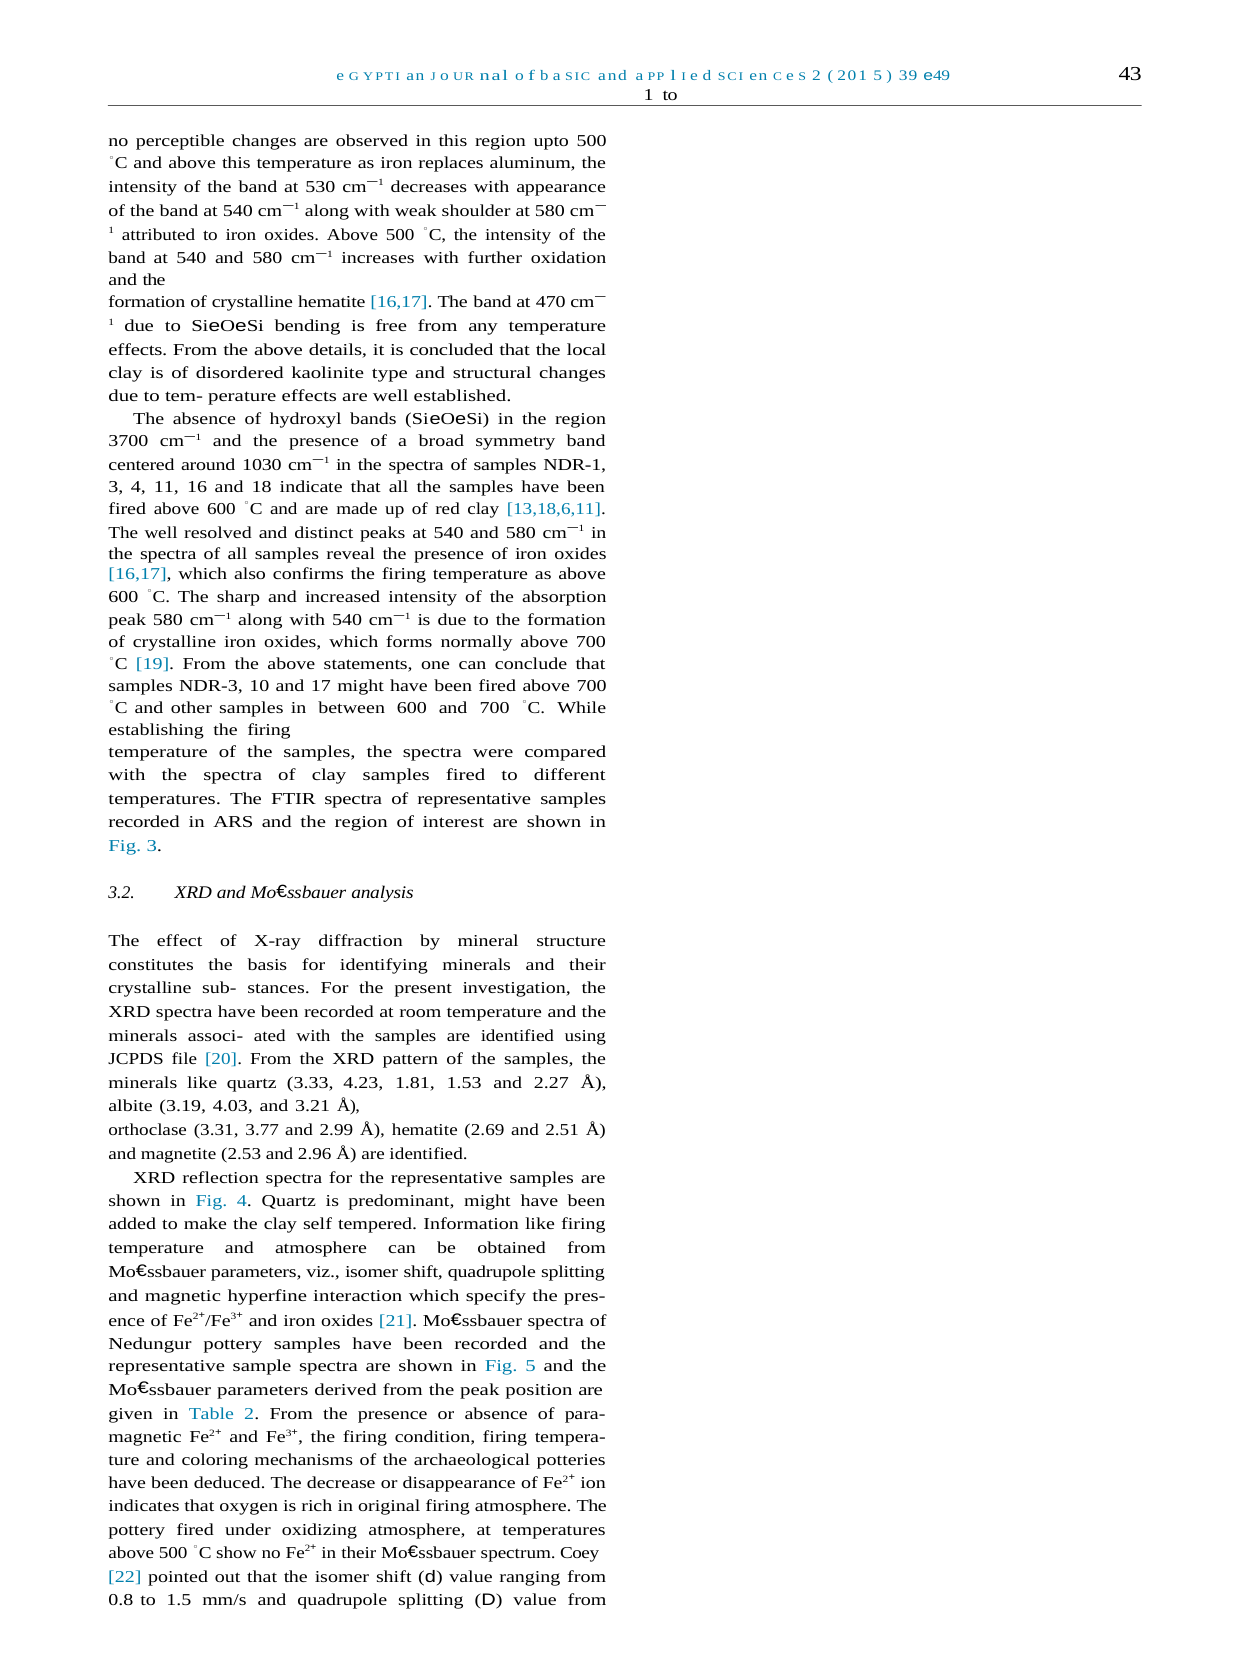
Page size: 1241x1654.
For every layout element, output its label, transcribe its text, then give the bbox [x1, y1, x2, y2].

picture [507, 502, 512, 516]
picture [430, 72, 435, 80]
picture [933, 70, 940, 78]
picture [236, 1197, 242, 1204]
picture [366, 72, 373, 80]
picture [378, 296, 382, 307]
picture [379, 1314, 384, 1328]
picture [457, 72, 463, 80]
text temperature of the samples, the spectra were compared with the spectra of clay samples fired to different temperatures. The FTIR spectra of representative samples recorded in ARS and the region of interest are shown in Fig. 3. [108, 741, 606, 855]
picture [421, 295, 425, 309]
picture [206, 1052, 211, 1064]
text XRD reflection spectra for the representative samples are shown in Fig. 4. Quartz is predominant, might have been added to make the clay self tempered. Information like firing temperature and atmosphere can be obtained from Mo€ssbauer parameters, viz., isomer shift, quadrupole splitting [108, 1167, 606, 1281]
picture [384, 72, 392, 80]
text given in Table 2. From the presence or absence of para- magnetic Fe2+ and Fe3+, the firing condition, firing tempera- ture and coloring mechanisms of the archaeological potteries have been deduced. The decrease or disappearance of Fe2+ ion indicates that oxygen is rich in original firing atmosphere. The [108, 1403, 606, 1514]
picture [406, 1314, 410, 1328]
picture [647, 72, 654, 78]
text [22] pointed out that the isomer shift (d) value ranging from 0.8 to 1.5 mm/s and quadrupole splitting (D) value from 1 to [643, 85, 1153, 104]
picture [135, 1570, 139, 1584]
text and magnetic hyperfine interaction which specify the pres- ence of Fe2+/Fe3+ and iron oxides [21]. Mo€ssbauer spectra of Nedungur pottery samples have been recorded and the representative sample spectra are shown in Fig. 5 and the Mo€ssbauer parameters derived from the peak position are [108, 1286, 606, 1398]
picture [527, 1360, 534, 1366]
picture [151, 568, 159, 579]
text no perceptible changes are observed in this region upto 500 ◦C and above this temperature as iron replaces aluminum, the intensity of the band at 530 cm—1 decreases with appearance of the band at 540 cm—1 along with weak shoulder at 580 cm—1 attributed to iron oxides. Above 500 ◦C, the intensity of the band at 540 and 580 cm—1 increases with further oxidation and the [108, 131, 606, 289]
picture [656, 72, 663, 78]
text e g ypti an j o ur nal o f b a sic and a pp l i e d sci en c e s 2 ( 201 5 ) 39 e49 43 [336, 62, 1157, 85]
picture [620, 70, 626, 80]
text [22] pointed out that the isomer shift (d) value ranging from 0.8 to 1.5 mm/s and quadrupole splitting (D) value from 1 to [108, 1566, 606, 1609]
text The absence of hydroxyl bands (SieOeSi) in the region 3700 cm—1 and the presence of a broad symmetry band centered around 1030 cm—1 in the spectra of samples NDR-1, 3, 4, 11, 16 and 18 indicate that all the samples have been fired above 600 ◦C and are made up of red clay [13,18,6,11]. The well resolved and distinct peaks at 540 and 580 cm—1 in the spectra of all samples reveal the presence of iron oxides [16,17], which also confirms the firing temperature as above 600 ◦C. The sharp and increased intensity of the absorption peak 580 cm—1 along with 540 cm—1 is due to the formation of crystalline iron oxides, which forms normally above 700 ◦C [19]. From the above statements, one can conclude that samples NDR-3, 10 and 17 might have been fired above 700 ◦C and other samples in between 600 and 700 ◦C. While establishing the firing [108, 409, 606, 738]
subtitle XRD and Mo€ssbauer analysis [108, 881, 610, 903]
text pottery fired under oxidizing atmosphere, at temperatures above 500 ◦C show no Fe2+ in their Mo€ssbauer spectrum. Coey [108, 1519, 606, 1563]
text The effect of X-ray diffraction by mineral structure constitutes the basis for identifying minerals and their crystalline sub- stances. For the present investigation, the XRD spectra have been recorded at room temperature and the minerals associ- ated with the samples are identified using JCPDS file [20]. From the XRD pattern of the samples, the minerals like quartz (3.33, 4.23, 1.81, 1.53 and 2.27 Å), albite (3.19, 4.03, and 3.21 Å), [108, 931, 606, 1115]
picture [412, 296, 420, 307]
picture [136, 657, 141, 671]
picture [541, 70, 545, 80]
text formation of crystalline hematite [16,17]. The band at 470 cm—1 due to SieOeSi bending is free from any temperature effects. From the above details, it is concluded that the local clay is of disordered kaolinite type and structural changes due to tem- perature effects are well established. [108, 289, 606, 405]
text orthoclase (3.31, 3.77 and 2.99 Å), hematite (2.69 and 2.51 Å) and magnetite (2.53 and 2.96 Å) are identified. [108, 1120, 606, 1163]
picture [163, 657, 167, 671]
